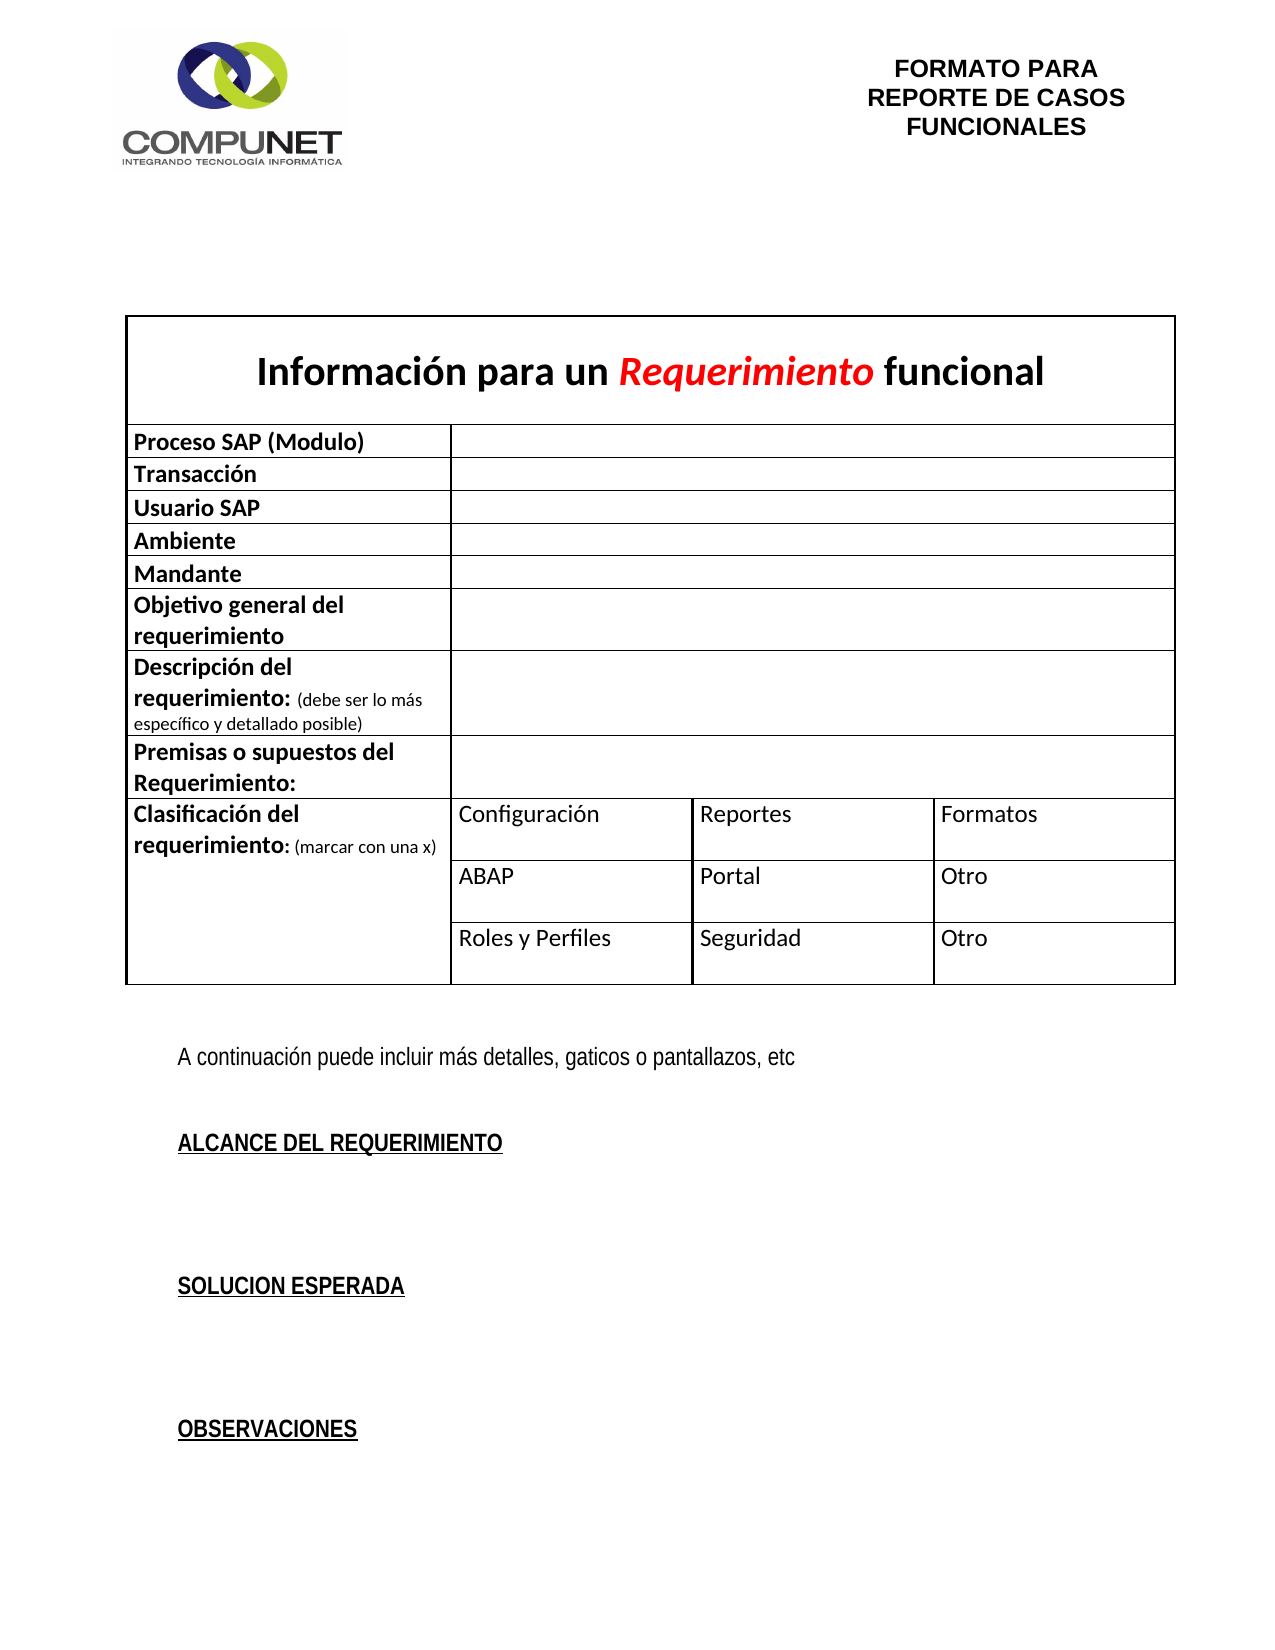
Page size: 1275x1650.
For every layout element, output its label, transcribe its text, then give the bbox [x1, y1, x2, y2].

picture [110, 28, 348, 170]
table_cell Descripción del requerimiento: (debe ser lo más específico y detallado posible) [128, 651, 450, 735]
table_cell Seguridad [694, 923, 933, 984]
table_cell [452, 651, 1174, 735]
table_cell Mandante [128, 556, 450, 588]
table_cell Usuario SAP [128, 491, 450, 523]
text SOLUCION ESPERADA [177, 1271, 1098, 1300]
table_cell Portal [694, 861, 933, 922]
table_cell [452, 736, 1174, 797]
table_cell [452, 524, 1174, 555]
table_cell [452, 491, 1174, 523]
table_cell Premisas o supuestos del Requerimiento: [128, 736, 450, 797]
table_cell Otro [935, 923, 1174, 984]
table_cell Transacción [128, 458, 450, 490]
text OBSERVACIONES [177, 1414, 1098, 1443]
table_cell Objetivo general del requerimiento [128, 589, 450, 650]
text ALCANCE DEL REQUERIMIENTO [177, 1128, 1098, 1157]
table_cell [452, 425, 1174, 457]
text A continuación puede incluir más detalles, gaticos o pantallazos, etc [177, 1042, 1098, 1071]
table_cell Otro [935, 861, 1174, 922]
table_cell Configuración [452, 799, 691, 859]
table_cell Roles y Perfiles [452, 923, 691, 984]
table_header Información para un Requerimiento funcional [128, 317, 1174, 424]
table_cell [452, 556, 1174, 588]
table_cell Formatos [935, 799, 1174, 859]
table_cell Proceso SAP (Modulo) [128, 425, 450, 457]
table_cell Ambiente [128, 524, 450, 555]
table_cell ABAP [452, 861, 691, 922]
table_cell Reportes [694, 799, 933, 859]
table_cell Clasificación del requerimiento: (marcar con una x) [128, 799, 450, 984]
table_cell [452, 589, 1174, 650]
table_cell [452, 458, 1174, 490]
